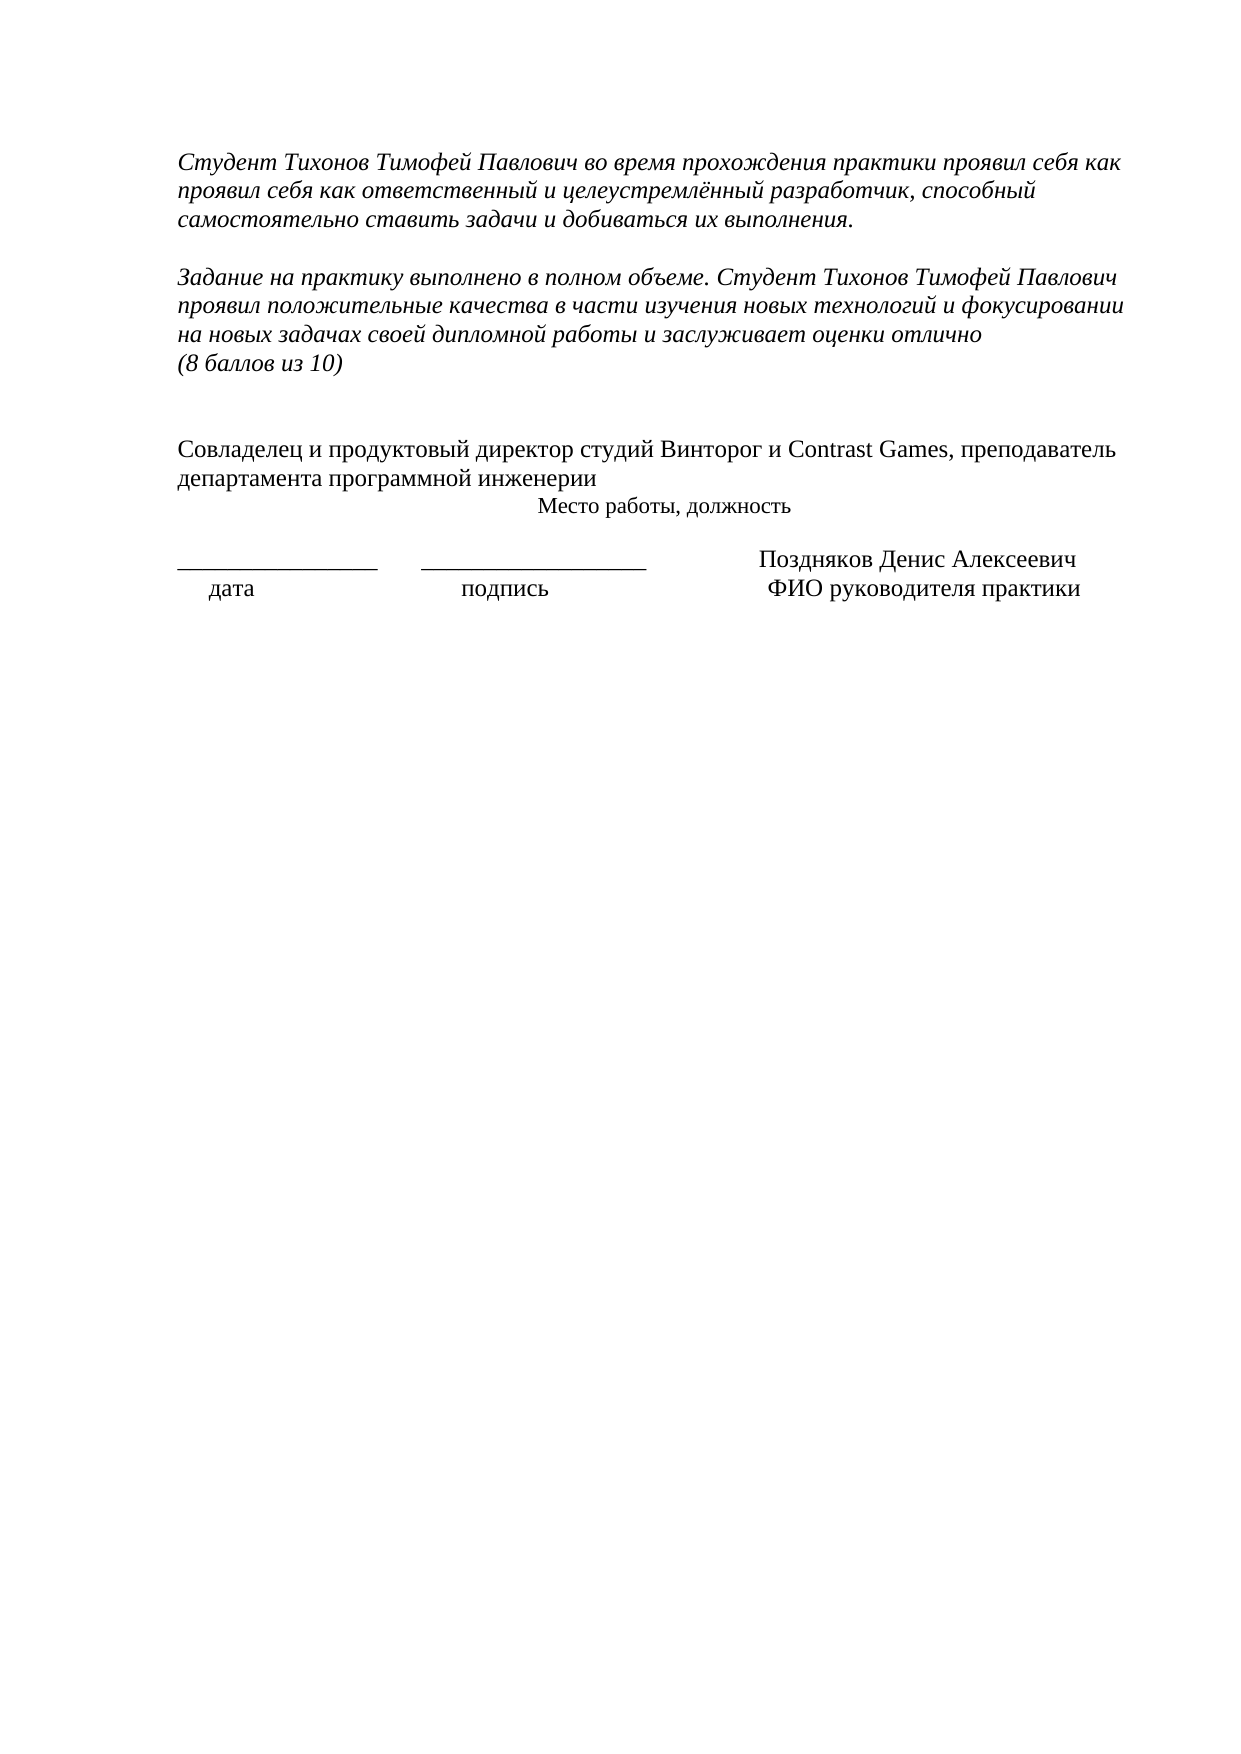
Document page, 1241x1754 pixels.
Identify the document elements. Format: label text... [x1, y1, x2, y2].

text Место работы, должность [177, 492, 1152, 518]
text Задание на практику выполнено в полном объеме. Студент Тихонов Тимофей Павлович проявил положительные качества в части изучения новых технологий и фокусировании на новых задачах своей дипломной работы и заслуживает оценки отлично (8 баллов из 10) [177, 262, 1152, 377]
text дата подпись ФИО руководителя практики [177, 573, 1152, 602]
text Совладелец и продуктовый директор студий Винторог и Contrast Games, преподаватель департамента программной инженерии [177, 434, 1152, 492]
text ________________ __________________ Поздняков Денис Алексеевич [177, 544, 1152, 573]
text Студент Тихонов Тимофей Павлович во время прохождения практики проявил себя как проявил себя как ответственный и целеустремлённый разработчик, способный самостоятельно ставить задачи и добиваться их выполнения. [177, 147, 1152, 233]
